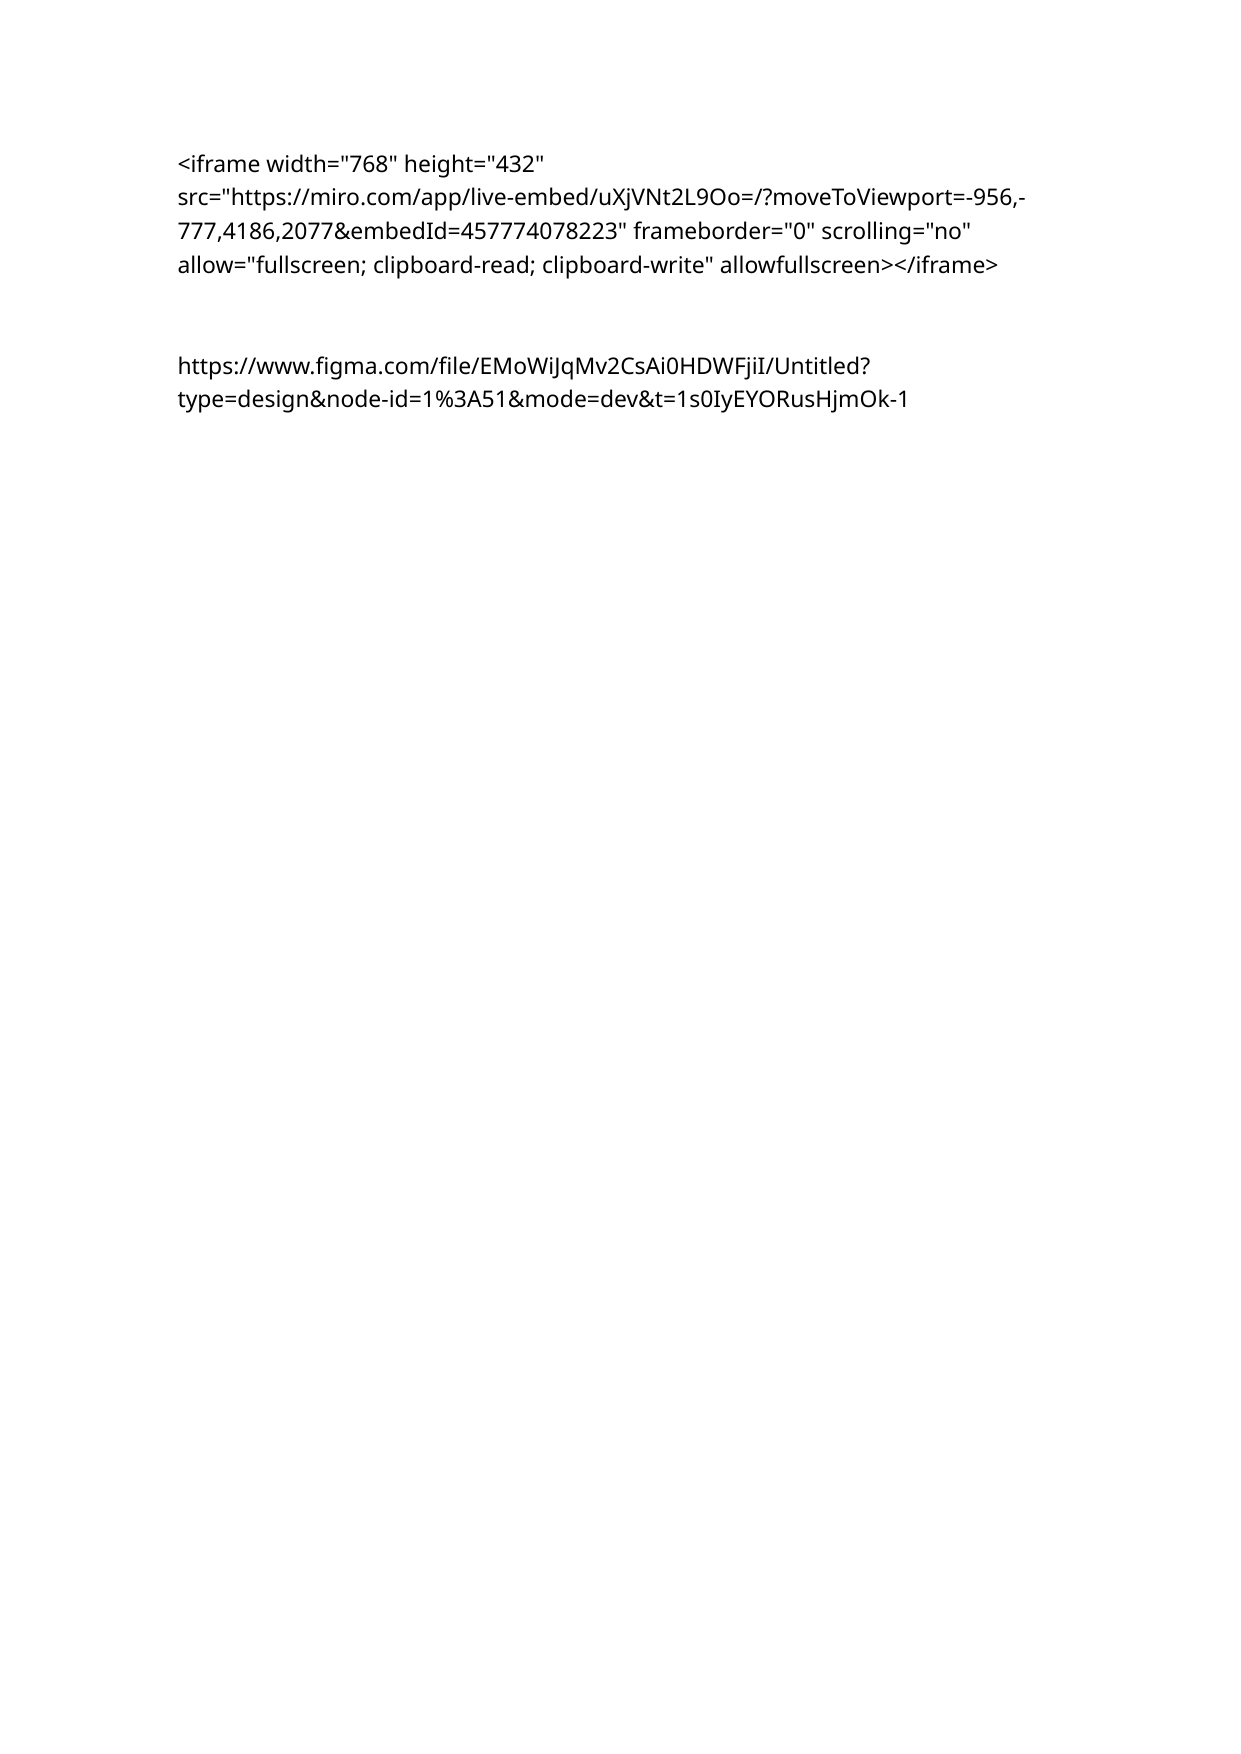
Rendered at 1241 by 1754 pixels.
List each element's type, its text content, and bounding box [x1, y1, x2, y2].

text <iframe width="768" height="432" src="https://miro.com/app/live-embed/uXjVNt2L9Oo=/?moveToViewport=-956,-777,4186,2077&embedId=457774078223" frameborder="0" scrolling="no" allow="fullscreen; clipboard-read; clipboard-write" allowfullscreen></iframe> [177, 148, 1063, 280]
text https://www.figma.com/file/EMoWiJqMv2CsAi0HDWFjiI/Untitled?type=design&node-id=1%3A51&mode=dev&t=1s0IyEYORusHjmOk-1 [177, 350, 1063, 415]
